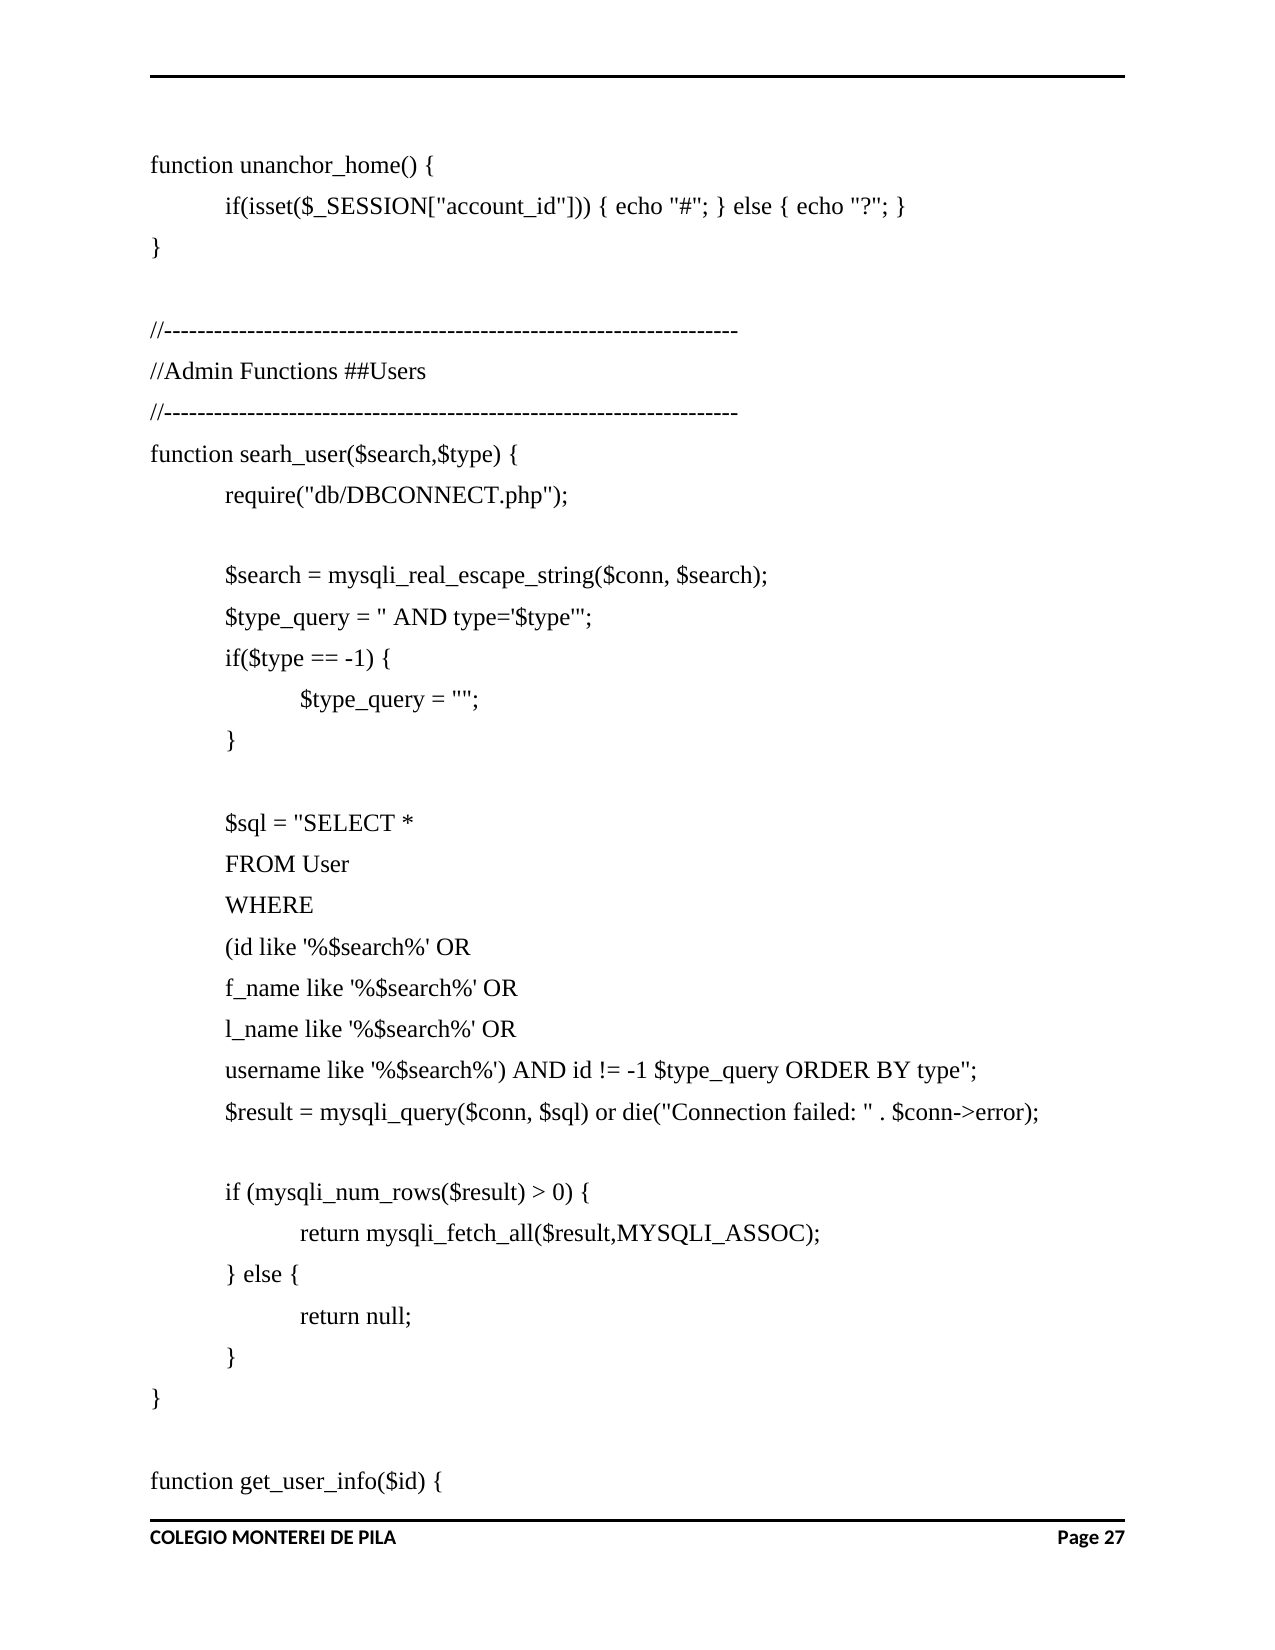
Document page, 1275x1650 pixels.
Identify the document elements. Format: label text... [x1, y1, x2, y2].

text return null; [150, 1301, 1125, 1329]
text (id like '%$search%' OR [150, 932, 1125, 960]
text //--------------------------------------------------------------------- [150, 397, 1125, 426]
text $search = mysqli_real_escape_string($conn, $search); [150, 560, 1125, 589]
text FROM User [150, 849, 1125, 878]
text return mysqli_fetch_all($result,MYSQLI_ASSOC); [150, 1218, 1125, 1247]
text if($type == -1) { [150, 643, 1125, 672]
text } [150, 232, 1125, 261]
text $result = mysqli_query($conn, $sql) or die("Connection failed: " . $conn->error); [150, 1097, 1125, 1125]
text //--------------------------------------------------------------------- [150, 315, 1125, 344]
text function searh_user($search,$type) { [150, 439, 1125, 467]
text } else { [150, 1259, 1125, 1288]
text WHERE [150, 890, 1125, 919]
text username like '%$search%') AND id != -1 $type_query ORDER BY type"; [150, 1055, 1125, 1084]
text if (mysqli_num_rows($result) > 0) { [150, 1177, 1125, 1206]
text //Admin Functions ##Users [150, 356, 1125, 385]
text } [150, 725, 1125, 754]
text require("db/DBCONNECT.php"); [150, 480, 1125, 509]
text } [150, 1383, 1125, 1412]
text f_name like '%$search%' OR [150, 973, 1125, 1002]
text } [150, 1342, 1125, 1371]
text $sql = "SELECT * [150, 808, 1125, 837]
text function unanchor_home() { [150, 150, 1125, 179]
text $type_query = ""; [150, 684, 1125, 713]
text function get_user_info($id) { [150, 1466, 1125, 1494]
text l_name like '%$search%' OR [150, 1014, 1125, 1043]
text $type_query = " AND type='$type'"; [150, 602, 1125, 630]
text if(isset($_SESSION["account_id"])) { echo "#"; } else { echo "?"; } [150, 191, 1125, 220]
